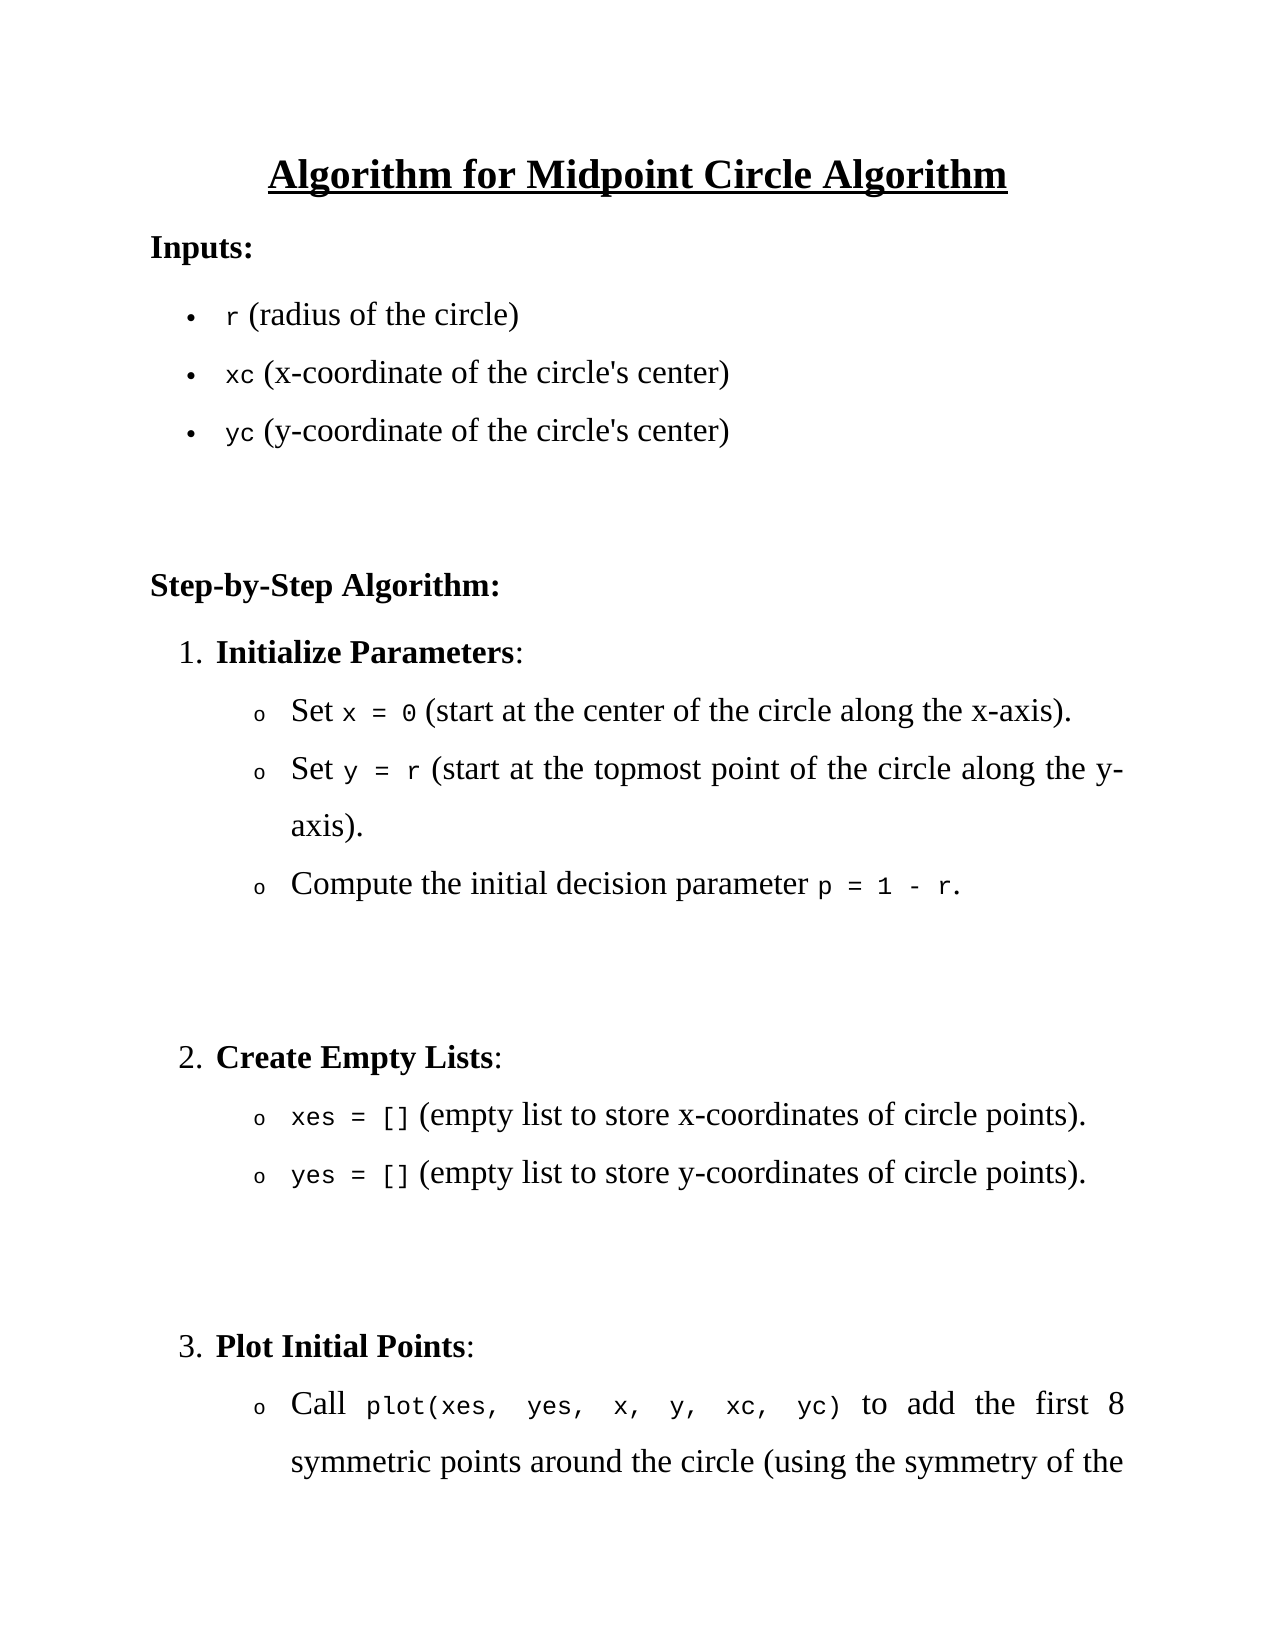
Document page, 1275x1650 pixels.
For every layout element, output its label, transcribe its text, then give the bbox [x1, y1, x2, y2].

list yc (y-coordinate of the circle's center) [187, 410, 1125, 449]
text Step-by-Step Algorithm: [150, 565, 1125, 603]
list yes = [] (empty list to store y-coordinates of circle points). [253, 1152, 1125, 1191]
list xes = [] (empty list to store x-coordinates of circle points). [253, 1094, 1125, 1133]
list Compute the initial decision parameter p = 1 - r. [253, 863, 1125, 902]
list xc (x-coordinate of the circle's center) [187, 352, 1125, 391]
list Set x = 0 (start at the center of the circle along the x-axis). [253, 690, 1125, 729]
text Inputs: [150, 227, 1125, 265]
list Set y = r (start at the topmost point of the circle along the y-axis). [253, 748, 1125, 844]
text Algorithm for Midpoint Circle Algorithm [150, 150, 1125, 198]
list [253, 1384, 1125, 1480]
list Plot Initial Points: [178, 1326, 1125, 1364]
list Create Empty Lists: [178, 1037, 1125, 1075]
list r (radius of the circle) [187, 294, 1125, 333]
list Initialize Parameters: [178, 632, 1125, 671]
